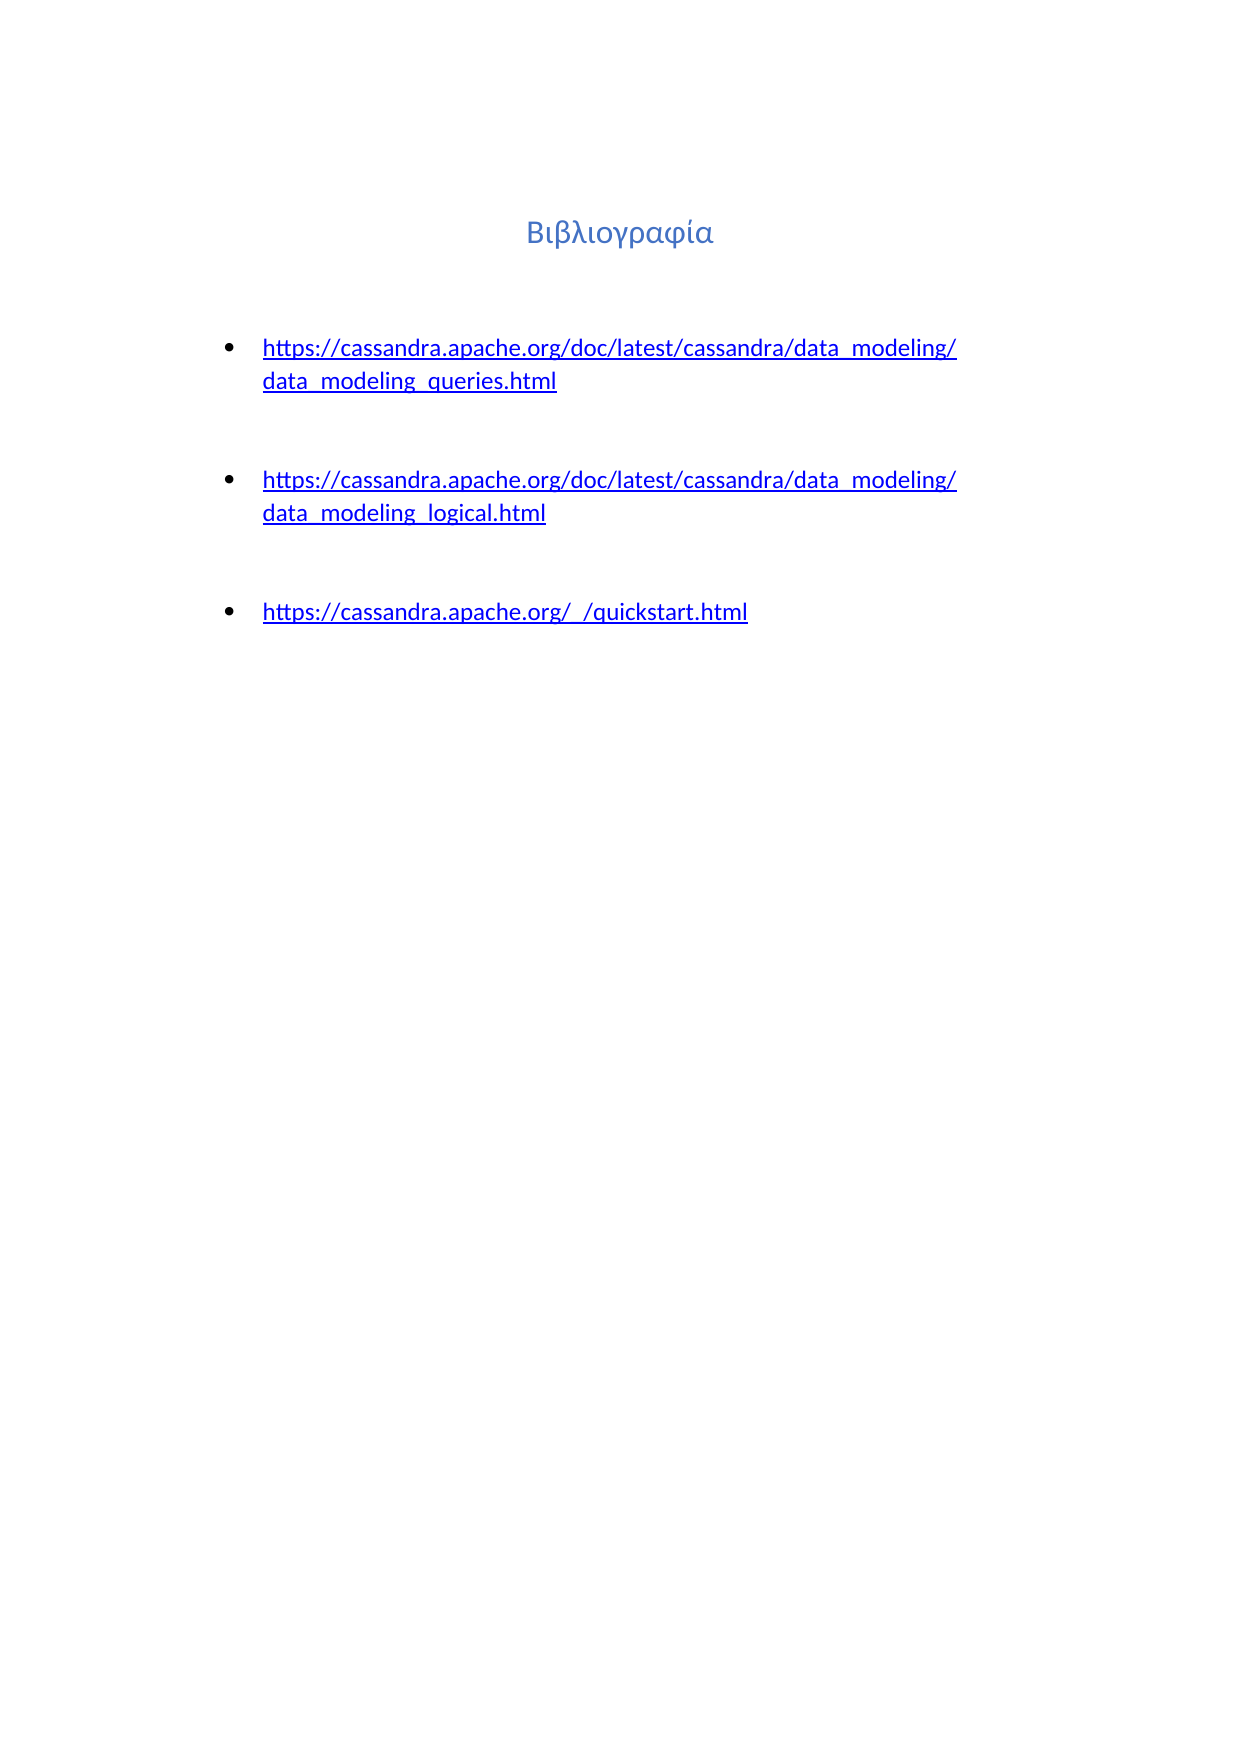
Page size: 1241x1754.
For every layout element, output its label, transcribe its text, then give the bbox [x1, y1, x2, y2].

list https://cassandra.apache.org/doc/latest/cassandra/data_modeling/data_modeling_queries.html [225, 332, 1053, 395]
text Βιβλιογραφία [187, 211, 1053, 251]
list https://cassandra.apache.org/_/quickstart.html [225, 596, 1053, 627]
list https://cassandra.apache.org/doc/latest/cassandra/data_modeling/data_modeling_logical.html [225, 464, 1053, 527]
